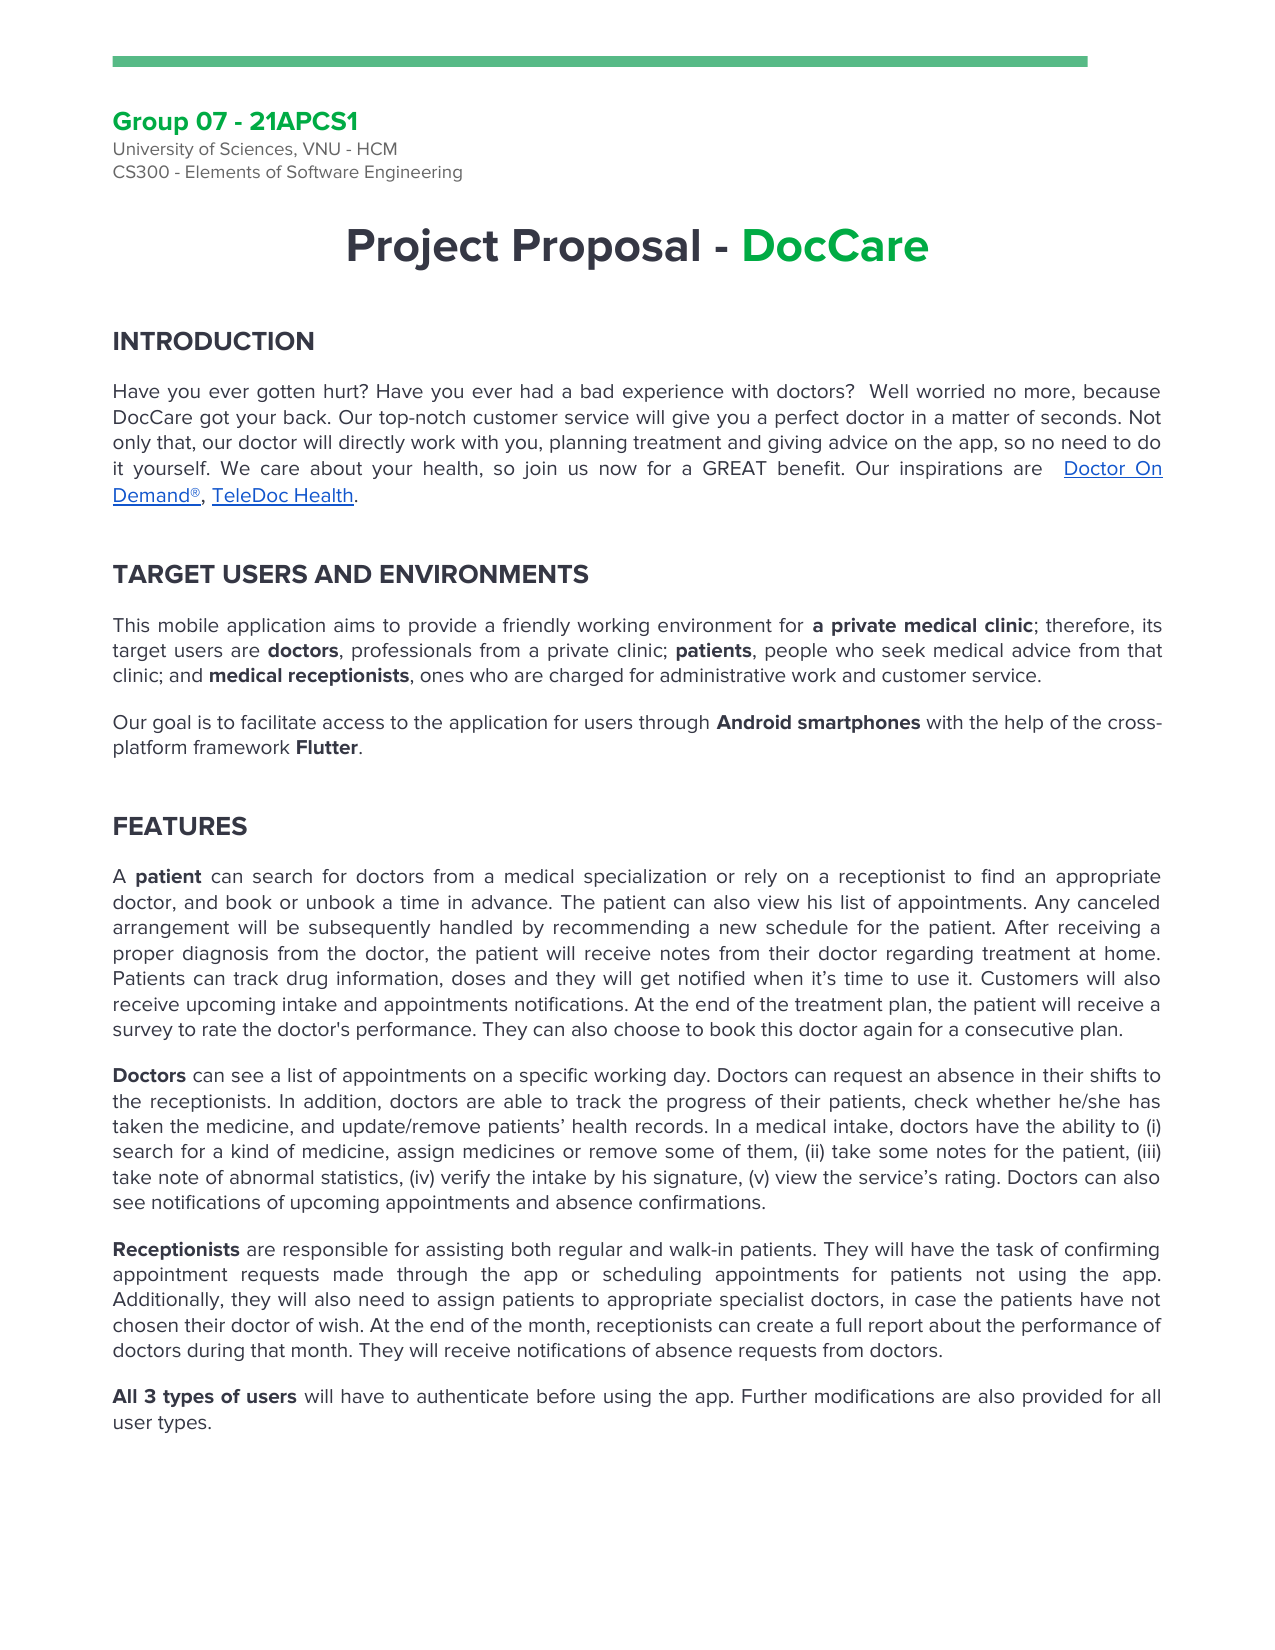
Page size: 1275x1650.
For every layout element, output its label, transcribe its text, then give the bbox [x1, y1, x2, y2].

text A patient can search for doctors from a medical specialization or rely on a receptionist to find an appropriate doctor, and book or unbook a time in advance. The patient can also view his list of appointments. Any canceled arrangement will be subsequently handled by recommending a new schedule for the patient. After receiving a proper diagnosis from the doctor, the patient will receive notes from their doctor regarding treatment at home. Patients can track drug information, doses and they will get notified when it’s time to use it. Customers will also receive upcoming intake and appointments notifications. At the end of the treatment plan, the patient will receive a survey to rate the doctor's performance. They can also choose to book this doctor again for a consecutive plan. [112, 865, 1162, 1043]
text Receptionists are responsible for assisting both regular and walk-in patients. They will have the task of confirming appointment requests made through the app or scheduling appointments for patients not using the app. Additionally, they will also need to assign patients to appropriate specialist doctors, in case the patients have not chosen their doctor of wish. At the end of the month, receptionists can create a full report about the performance of doctors during that month. They will receive notifications of absence requests from doctors. [112, 1237, 1162, 1364]
text CS300 - Elements of Software Engineering [112, 161, 1162, 184]
subtitle TARGET USERS AND ENVIRONMENTS [112, 559, 1162, 592]
text All 3 types of users will have to authenticate before using the app. Further modifications are also provided for all user types. [112, 1385, 1162, 1436]
title Project Proposal - DocCare [112, 217, 1162, 276]
text Have you ever gotten hurt? Have you ever had a bad experience with doctors? Well worried no more, because DocCare got your back. Our top-notch customer service will give you a perfect doctor in a matter of seconds. Not only that, our doctor will directly work with you, planning treatment and giving advice on the app, so no need to do it yourself. We care about your health, so join us now for a GREAT benefit. Our inspirations are Doctor On Demand®, TeleDoc Health. [112, 379, 1162, 509]
text Our goal is to facilitate access to the application for users through Android smartphones with the help of the cross-platform framework Flutter. [112, 710, 1162, 761]
text Doctors can see a list of appointments on a specific working day. Doctors can request an absence in their shifts to the receptionists. In addition, doctors are able to track the progress of their patients, check whether he/she has taken the medicine, and update/remove patients’ health records. In a medical intake, doctors have the ability to (i) search for a kind of medicine, assign medicines or remove some of them, (ii) take some notes for the patient, (iii) take note of abnormal statistics, (iv) verify the intake by his signature, (v) view the service’s rating. Doctors can also see notifications of upcoming appointments and absence confirmations. [112, 1063, 1162, 1216]
picture [112, 56, 1088, 67]
text University of Sciences, VNU - HCM [112, 138, 1162, 161]
text Group 07 - 21APCS1 [112, 105, 1162, 138]
text This mobile application aims to provide a friendly working environment for a private medical clinic; therefore, its target users are doctors, professionals from a private clinic; patients, people who seek medical advice from that clinic; and medical receptionists, ones who are charged for administrative work and customer service. [112, 613, 1162, 689]
subtitle INTRODUCTION [112, 326, 1162, 359]
subtitle FEATURES [112, 811, 1162, 844]
